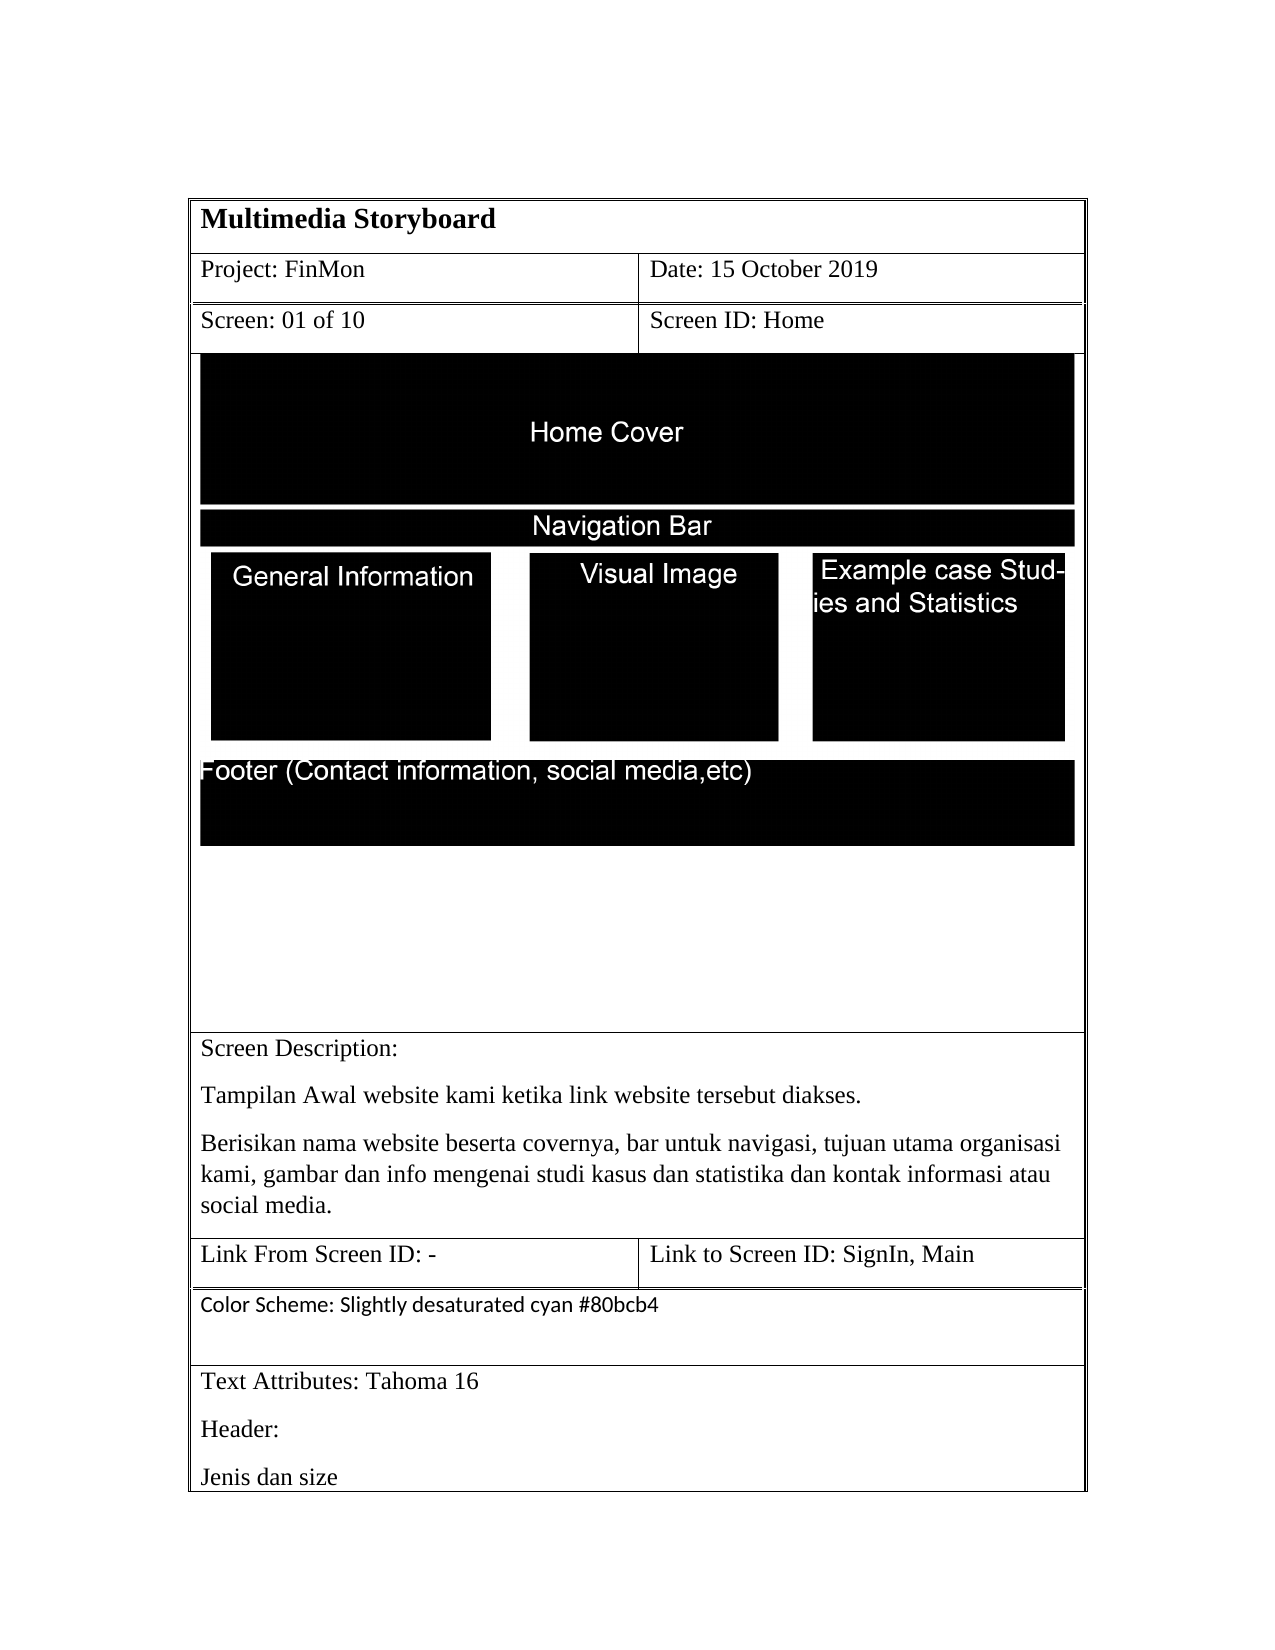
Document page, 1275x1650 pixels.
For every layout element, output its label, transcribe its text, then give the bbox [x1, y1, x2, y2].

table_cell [191, 1366, 1084, 1491]
table_cell Color Scheme: Slightly desaturated cyan #80bcb4 [191, 1287, 1085, 1365]
table_header Multimedia Storyboard [191, 201, 1084, 253]
table_cell Screen ID: Home [639, 302, 1086, 353]
table_cell [191, 354, 1084, 1032]
table_cell Link From Screen ID: - [191, 1239, 638, 1287]
table_cell Link to Screen ID: SignIn, Main [639, 1239, 1084, 1287]
picture [200, 353, 1075, 846]
table_cell Screen: 01 of 10 [189, 302, 638, 353]
table_cell Date: 15 October 2019 [639, 254, 1084, 302]
table_cell Project: FinMon [191, 254, 638, 302]
table_cell Screen Description: Tampilan Awal website kami ketika link website tersebut diakses. Berisikan nama website beserta covernya, bar untuk navigasi, tujuan utama organisasi kami, gambar dan info mengenai studi kasus dan statistika dan kontak informasi atau social media. [191, 1033, 1084, 1238]
